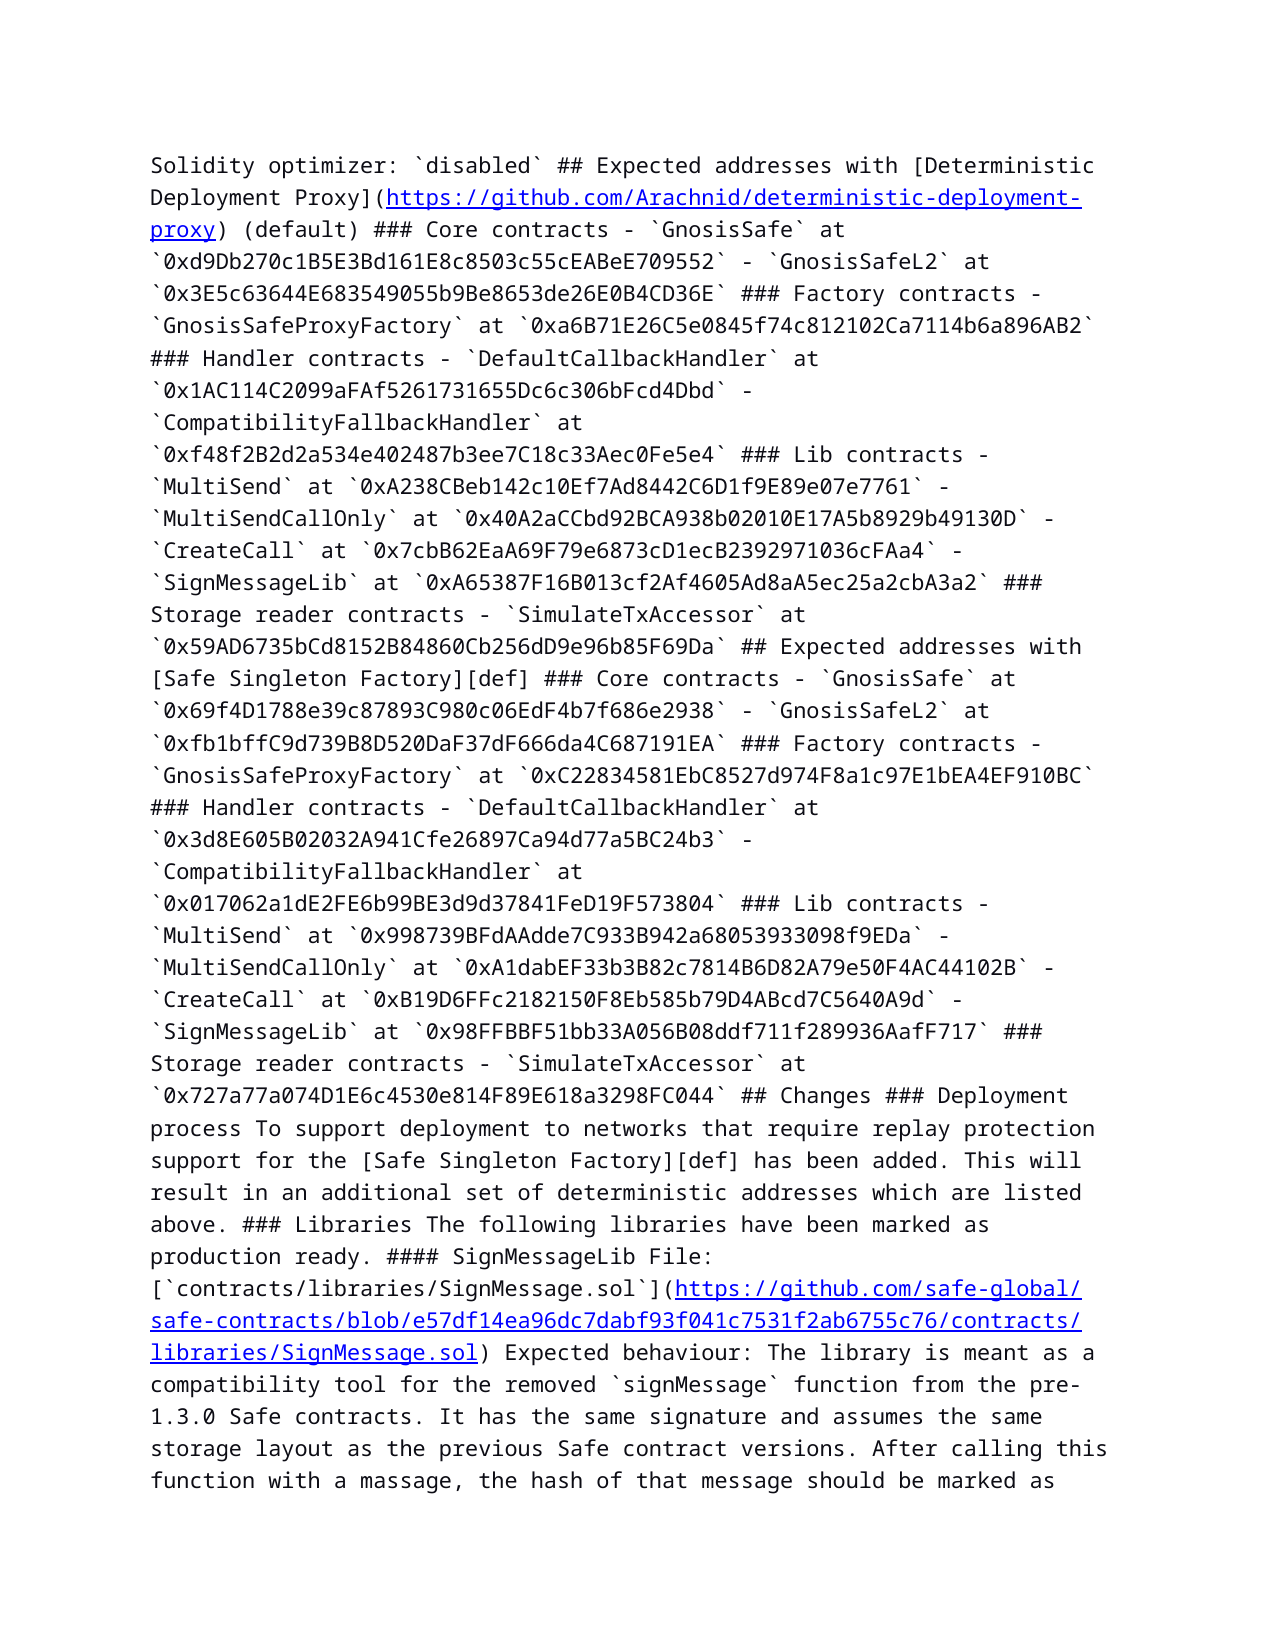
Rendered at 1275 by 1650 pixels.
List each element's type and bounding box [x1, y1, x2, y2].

text [150, 150, 1125, 1495]
